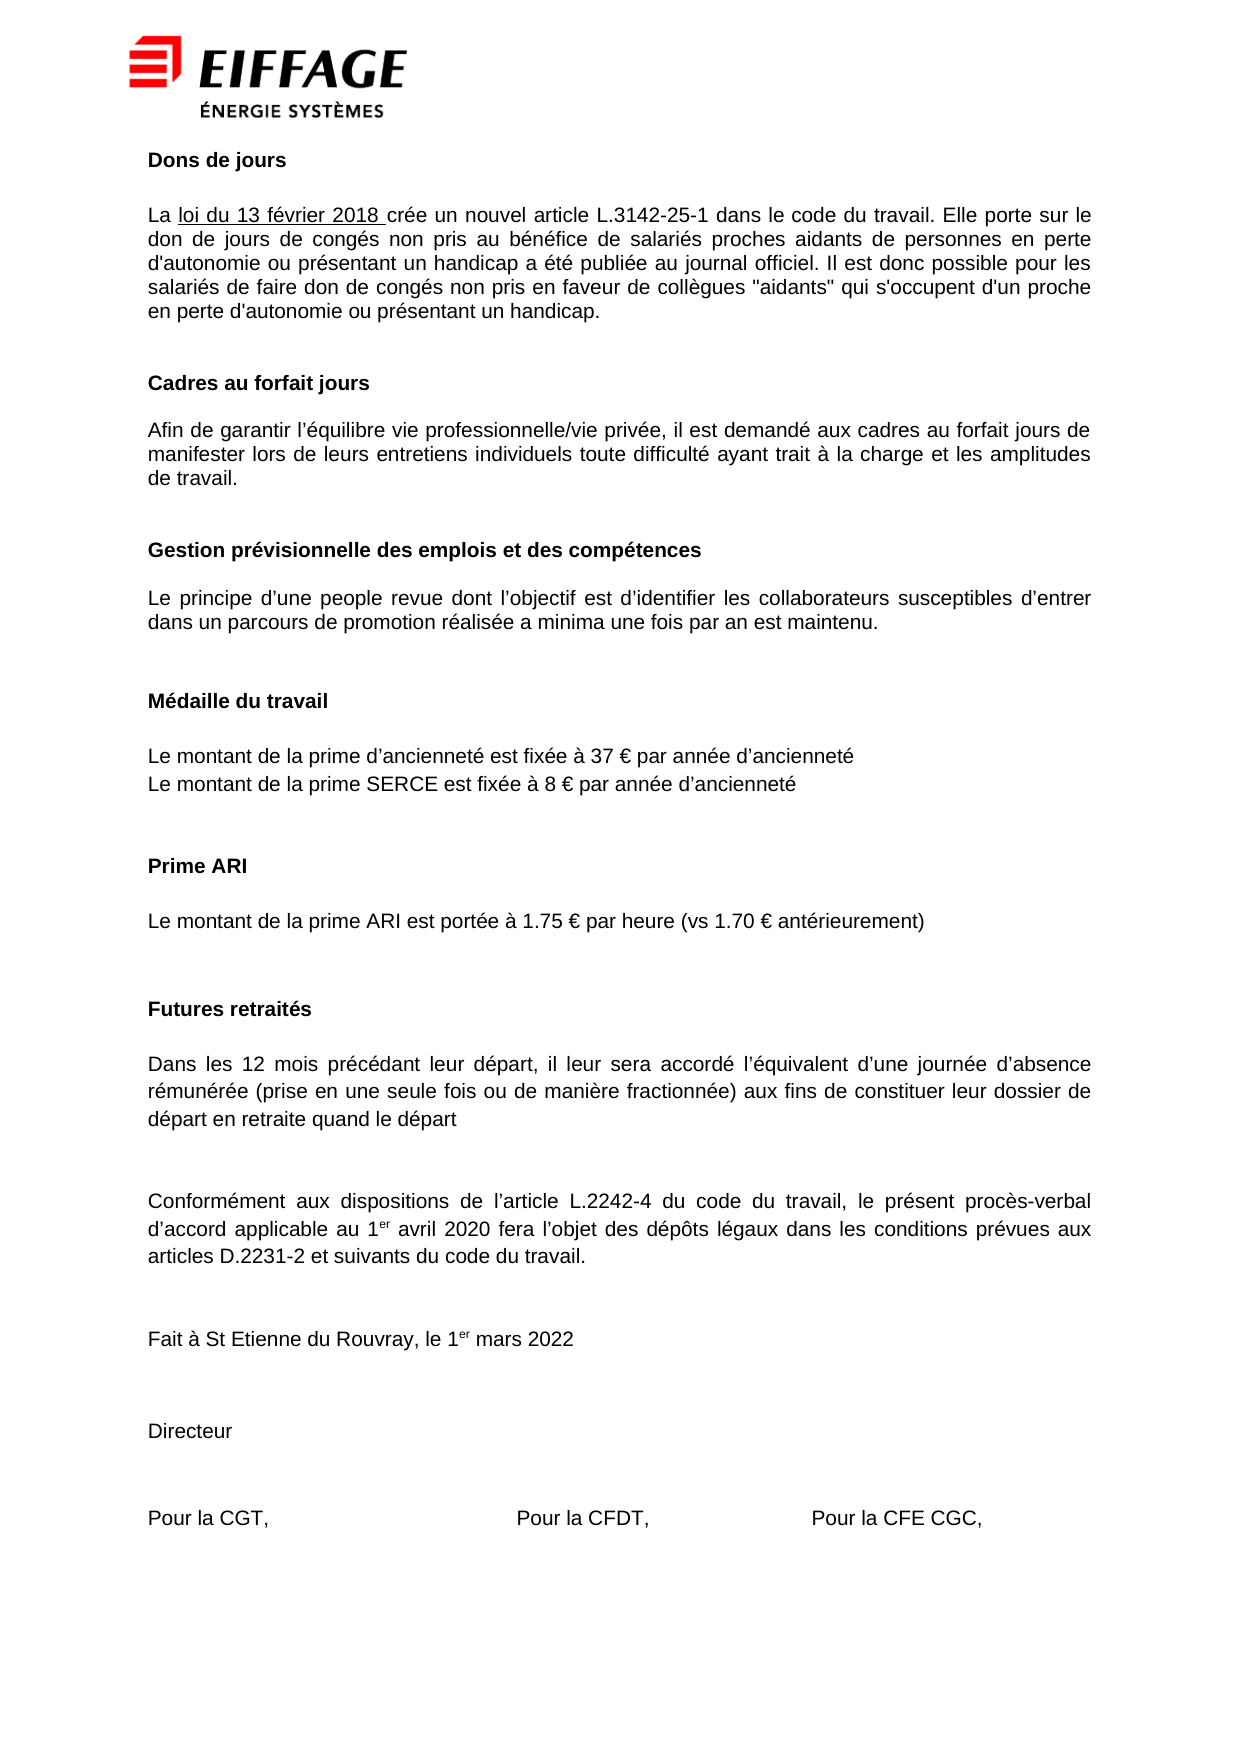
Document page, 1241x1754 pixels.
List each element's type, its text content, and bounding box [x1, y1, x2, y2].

text Prime ARI [148, 854, 1093, 878]
text Le montant de la prime ARI est portée à 1.75 € par heure (vs 1.70 € antérieurement) [148, 909, 1093, 933]
text Conformément aux dispositions de l’article L.2242-4 du code du travail, le présent procès-verbal d’accord applicable au 1er avril 2020 fera l’objet des dépôts légaux dans les conditions prévues aux articles D.2231-2 et suivants du code du travail. [148, 1189, 1093, 1268]
text Pour la CGT, Pour la CFDT, Pour la CFE CGC, [148, 1506, 1093, 1530]
text Médaille du travail [148, 689, 1093, 713]
text Afin de garantir l’équilibre vie professionnelle/vie privée, il est demandé aux cadres au forfait jours de manifester lors de leurs entretiens individuels toute difficulté ayant trait à la charge et les amplitudes de travail. [148, 418, 1093, 490]
text Gestion prévisionnelle des emplois et des compétences [148, 538, 1093, 562]
text Le montant de la prime SERCE est fixée à 8 € par année d’ancienneté [148, 771, 1093, 795]
text Cadres au forfait jours [148, 370, 1093, 394]
text Futures retraités [148, 997, 1093, 1021]
text La loi du 13 février 2018 crée un nouvel article L.3142-25-1 dans le code du travail. Elle porte sur le don de jours de congés non pris au bénéfice de salariés proches aidants de personnes en perte d'autonomie ou présentant un handicap a été publiée au journal officiel. Il est donc possible pour les salariés de faire don de congés non pris en faveur de collègues "aidants" qui s'occupent d'un proche en perte d'autonomie ou présentant un handicap. [148, 203, 1093, 322]
text Dans les 12 mois précédant leur départ, il leur sera accordé l’équivalent d’une journée d’absence rémunérée (prise en une seule fois ou de manière fractionnée) aux fins de constituer leur dossier de départ en retraite quand le départ [148, 1052, 1093, 1131]
text Fait à St Etienne du Rouvray, le 1er mars 2022 [148, 1327, 1093, 1351]
picture [101, 16, 436, 146]
text Dons de jours [148, 148, 1093, 172]
text Directeur [148, 1419, 1093, 1443]
text Le principe d’une people revue dont l’objectif est d’identifier les collaborateurs susceptibles d’entrer dans un parcours de promotion réalisée a minima une fois par an est maintenu. [148, 586, 1093, 634]
text Le montant de la prime d’ancienneté est fixée à 37 € par année d’ancienneté [148, 744, 1093, 768]
